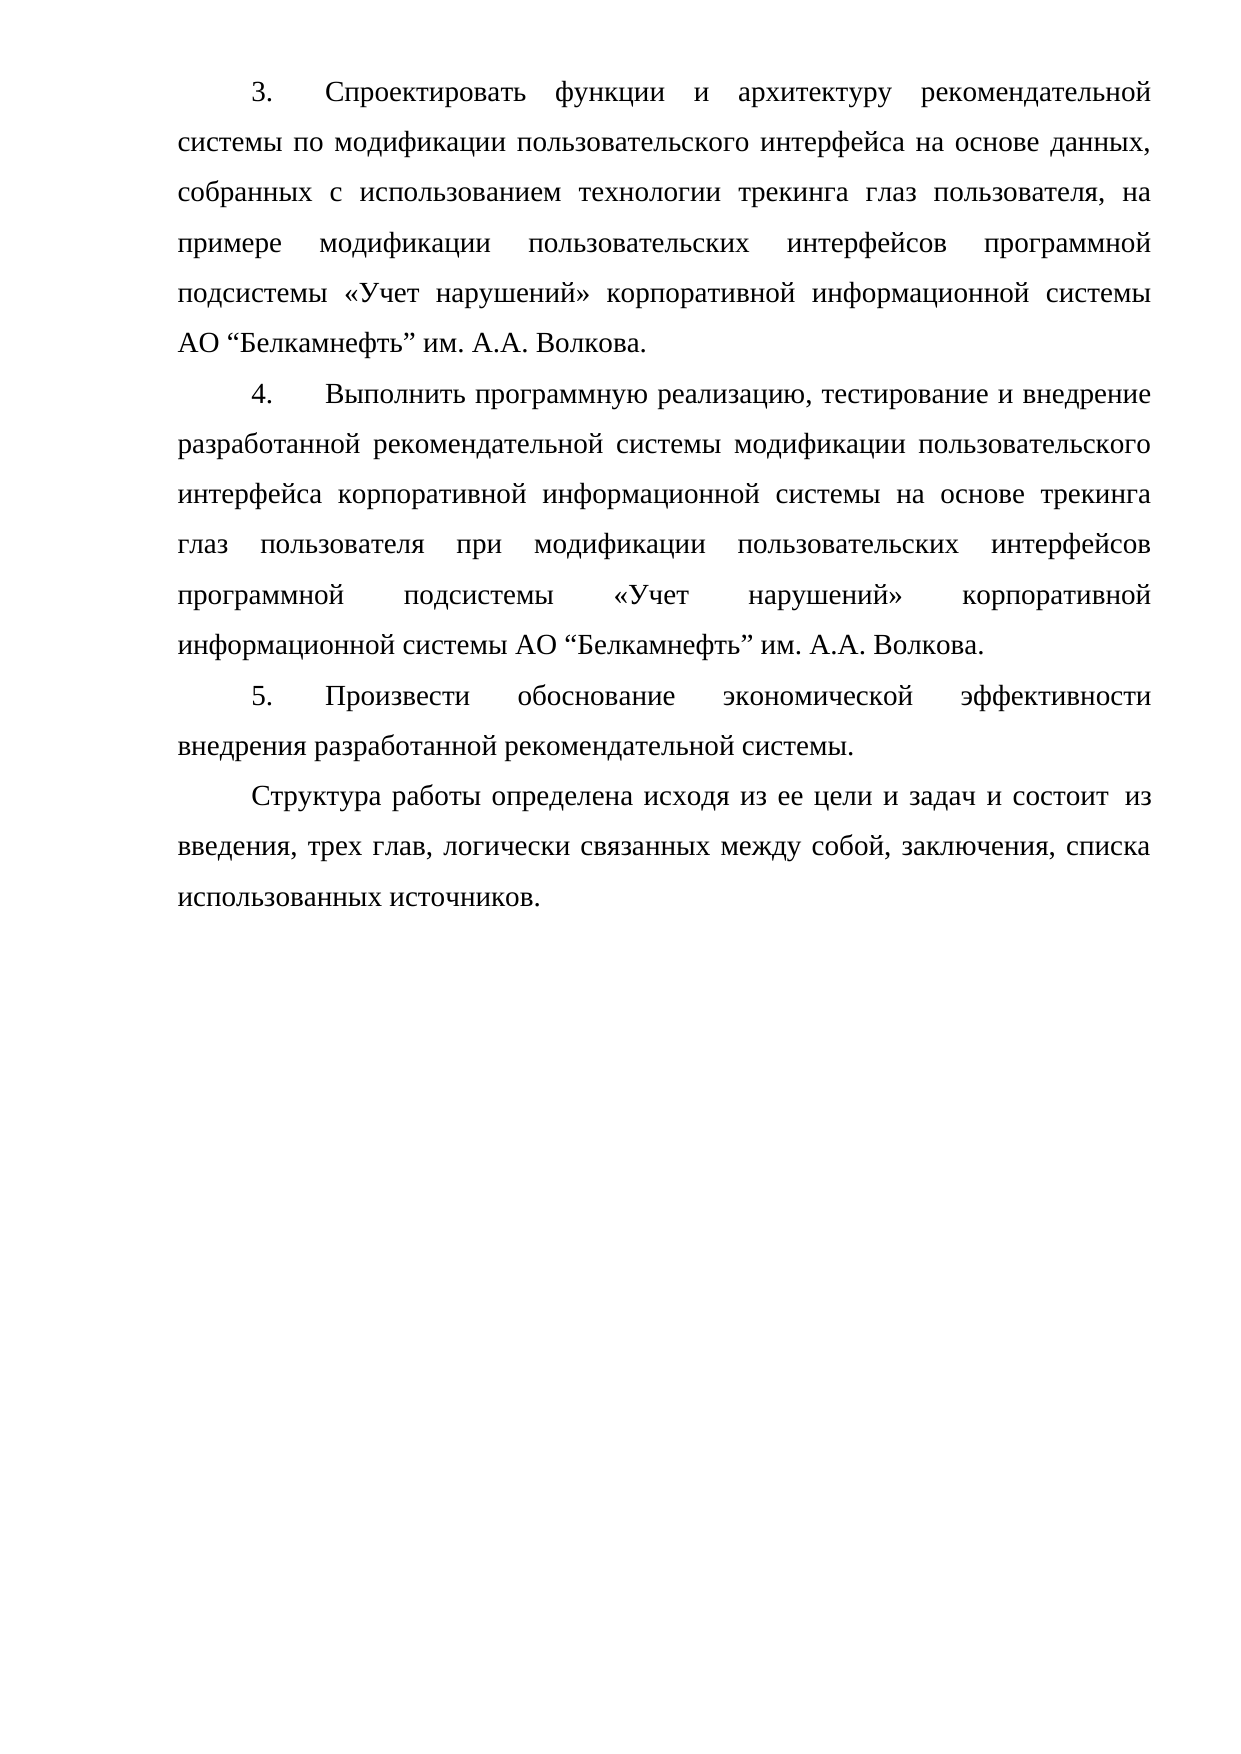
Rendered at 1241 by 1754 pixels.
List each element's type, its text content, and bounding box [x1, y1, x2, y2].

text 5. Произвести обоснование экономической эффективности внедрения разработанной рекомендательной системы. [177, 678, 1152, 761]
text Структура работы определена исходя из ее цели и задач и состоит из введения, трех глав, логически связанных между собой, заключения, списка использованных источников. [177, 778, 1152, 912]
text 3. Спроектировать функции и архитектуру рекомендательной системы по модификации пользовательского интерфейса на основе данных, собранных с использованием технологии трекинга глаз пользователя, на примере модификации пользовательских интерфейсов программной подсистемы «Учет нарушений» корпоративной информационной системы АО “Белкамнефть” им. А.А. Волкова. [177, 74, 1152, 359]
text 4. Выполнить программную реализацию, тестирование и внедрение разработанной рекомендательной системы модификации пользовательского интерфейса корпоративной информационной системы на основе трекинга глаз пользователя при модификации пользовательских интерфейсов программной подсистемы «Учет нарушений» корпоративной информационной системы АО “Белкамнефть” им. А.А. Волкова. [177, 376, 1152, 661]
